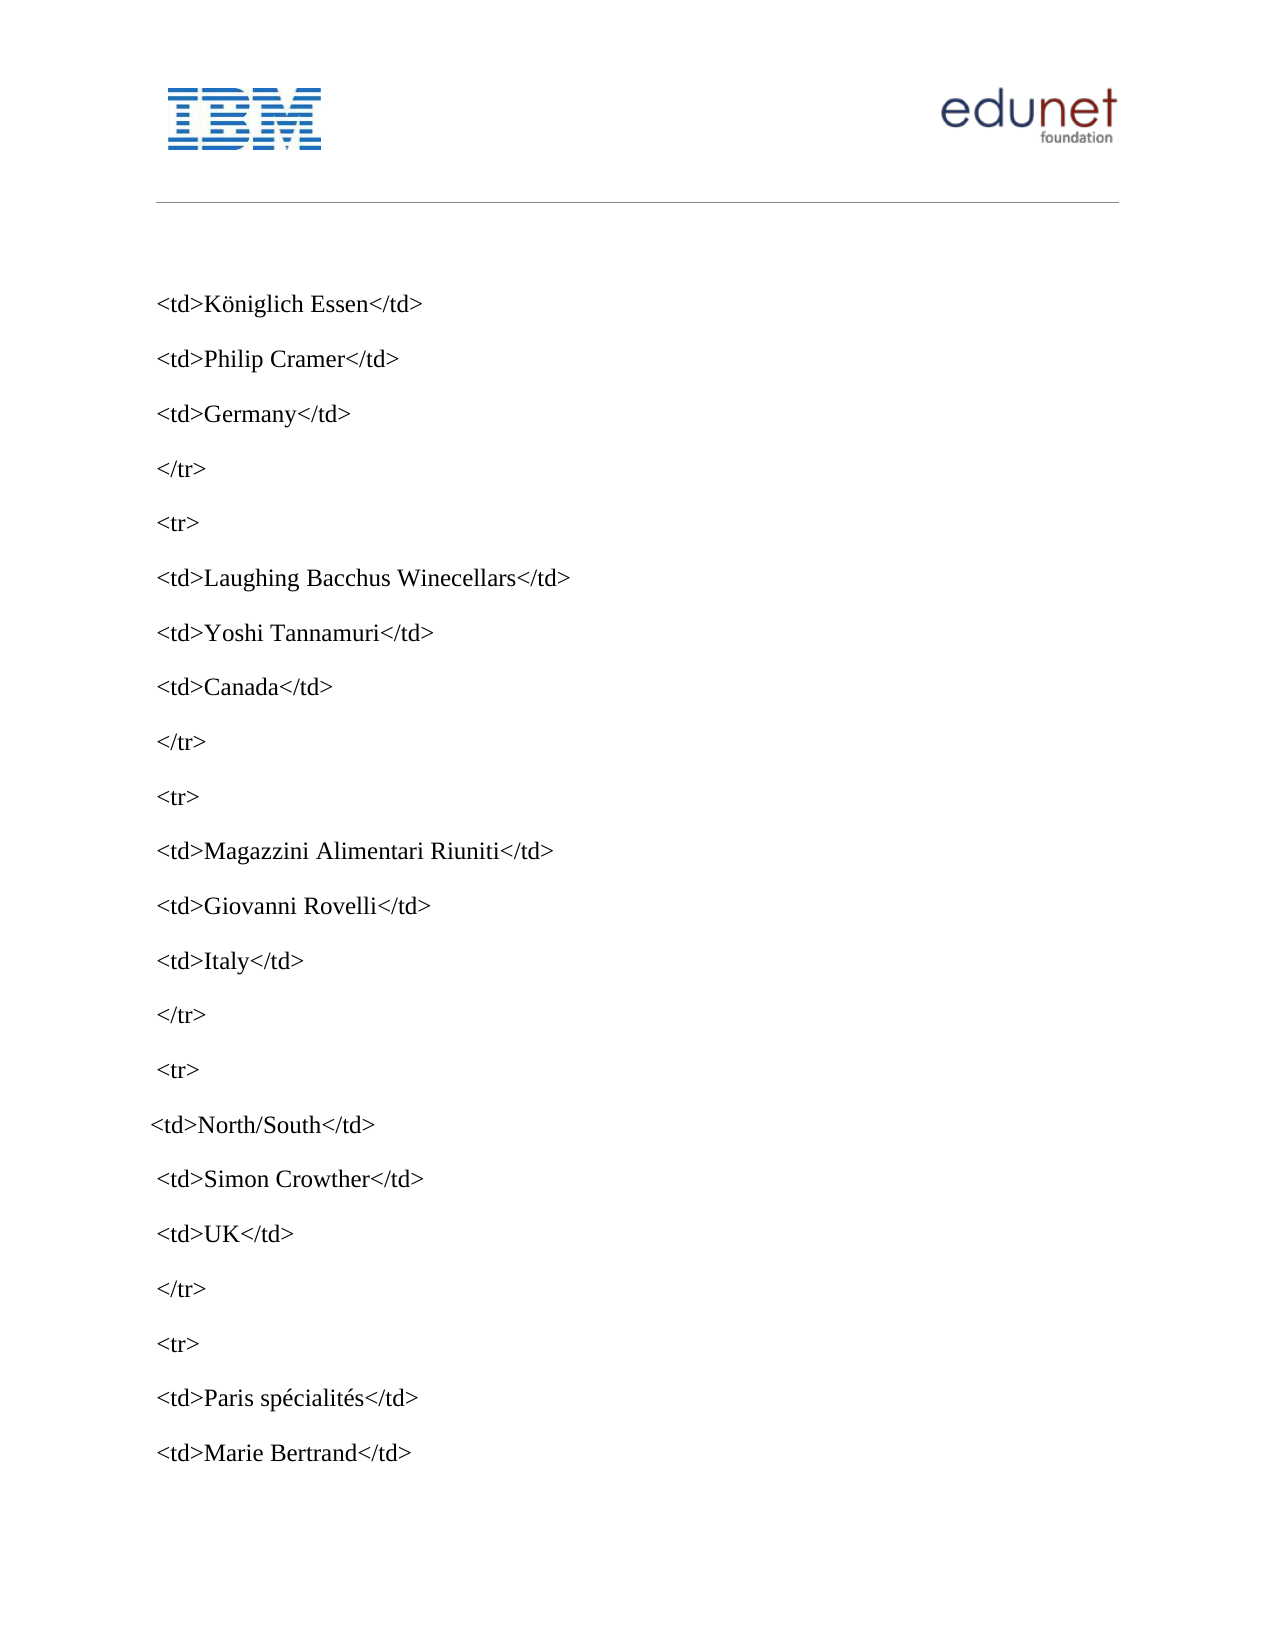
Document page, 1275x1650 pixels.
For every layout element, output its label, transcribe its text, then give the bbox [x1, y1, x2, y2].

text <td>Laughing Bacchus Winecellars</td> [156, 563, 1137, 592]
text </tr> [156, 454, 1137, 482]
text </tr> [156, 1274, 1137, 1303]
text </tr> [156, 727, 1137, 756]
picture [939, 78, 1122, 150]
text <tr> [156, 1329, 1137, 1357]
text <td>UK</td> [156, 1219, 1137, 1248]
text <td>Philip Cramer</td> [156, 344, 1137, 373]
text <td>Marie Bertrand</td> [156, 1438, 1137, 1467]
text <td>Giovanni Rovelli</td> [156, 891, 1137, 920]
text <td>Paris spécialités</td> [156, 1383, 1137, 1412]
text <tr> [156, 782, 1137, 811]
text <td>Germany</td> [156, 399, 1137, 428]
text <td>Simon Crowther</td> [156, 1164, 1137, 1193]
text <td>Königlich Essen</td> [156, 289, 1137, 318]
text <td>Canada</td> [156, 672, 1137, 701]
text <td>Italy</td> [156, 946, 1137, 974]
text <td>North/South</td> [150, 1110, 1137, 1139]
text <tr> [156, 1055, 1137, 1084]
text <td>Magazzini Alimentari Riuniti</td> [156, 836, 1137, 865]
text <tr> [156, 508, 1137, 537]
text </tr> [156, 1001, 1137, 1029]
picture [168, 88, 321, 150]
text <td>Yoshi Tannamuri</td> [156, 618, 1137, 646]
